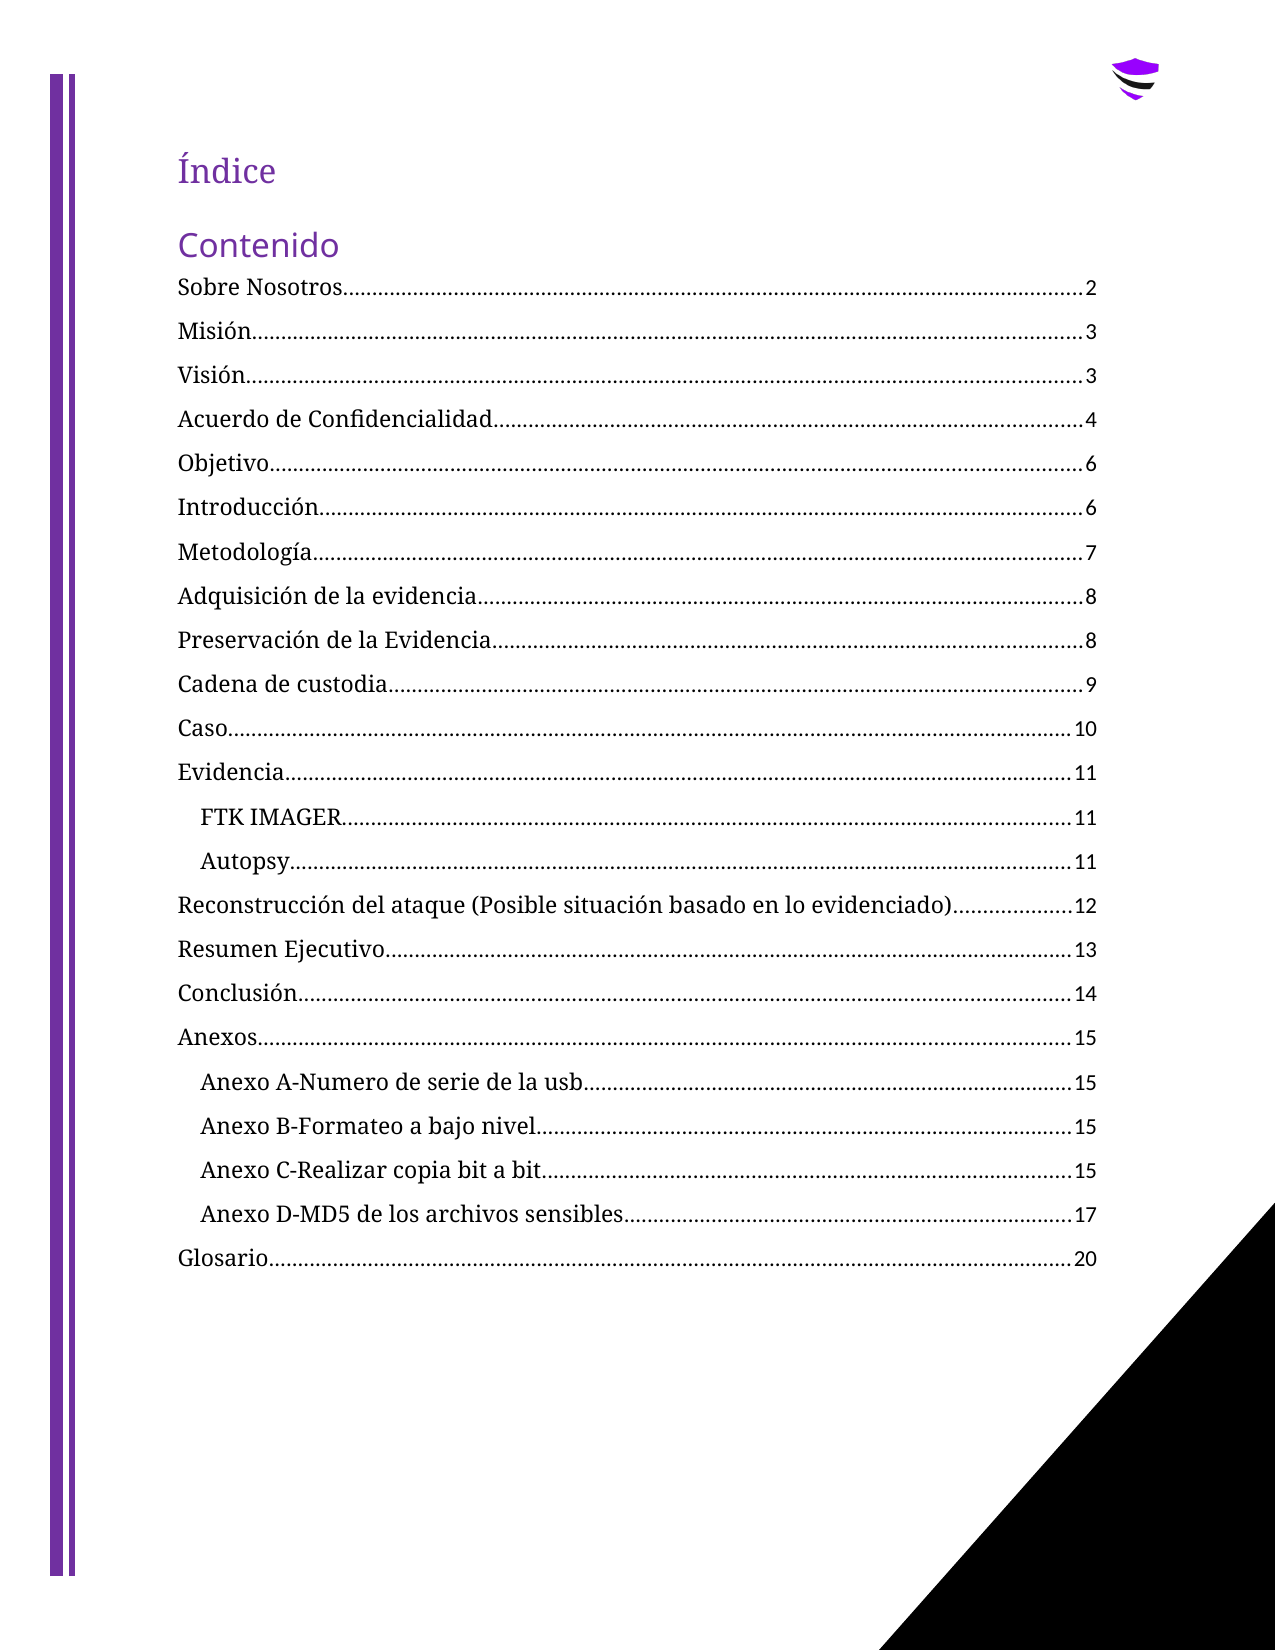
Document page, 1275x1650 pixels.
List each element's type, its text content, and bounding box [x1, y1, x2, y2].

text Índice [177, 148, 1098, 193]
picture [1105, 52, 1165, 106]
